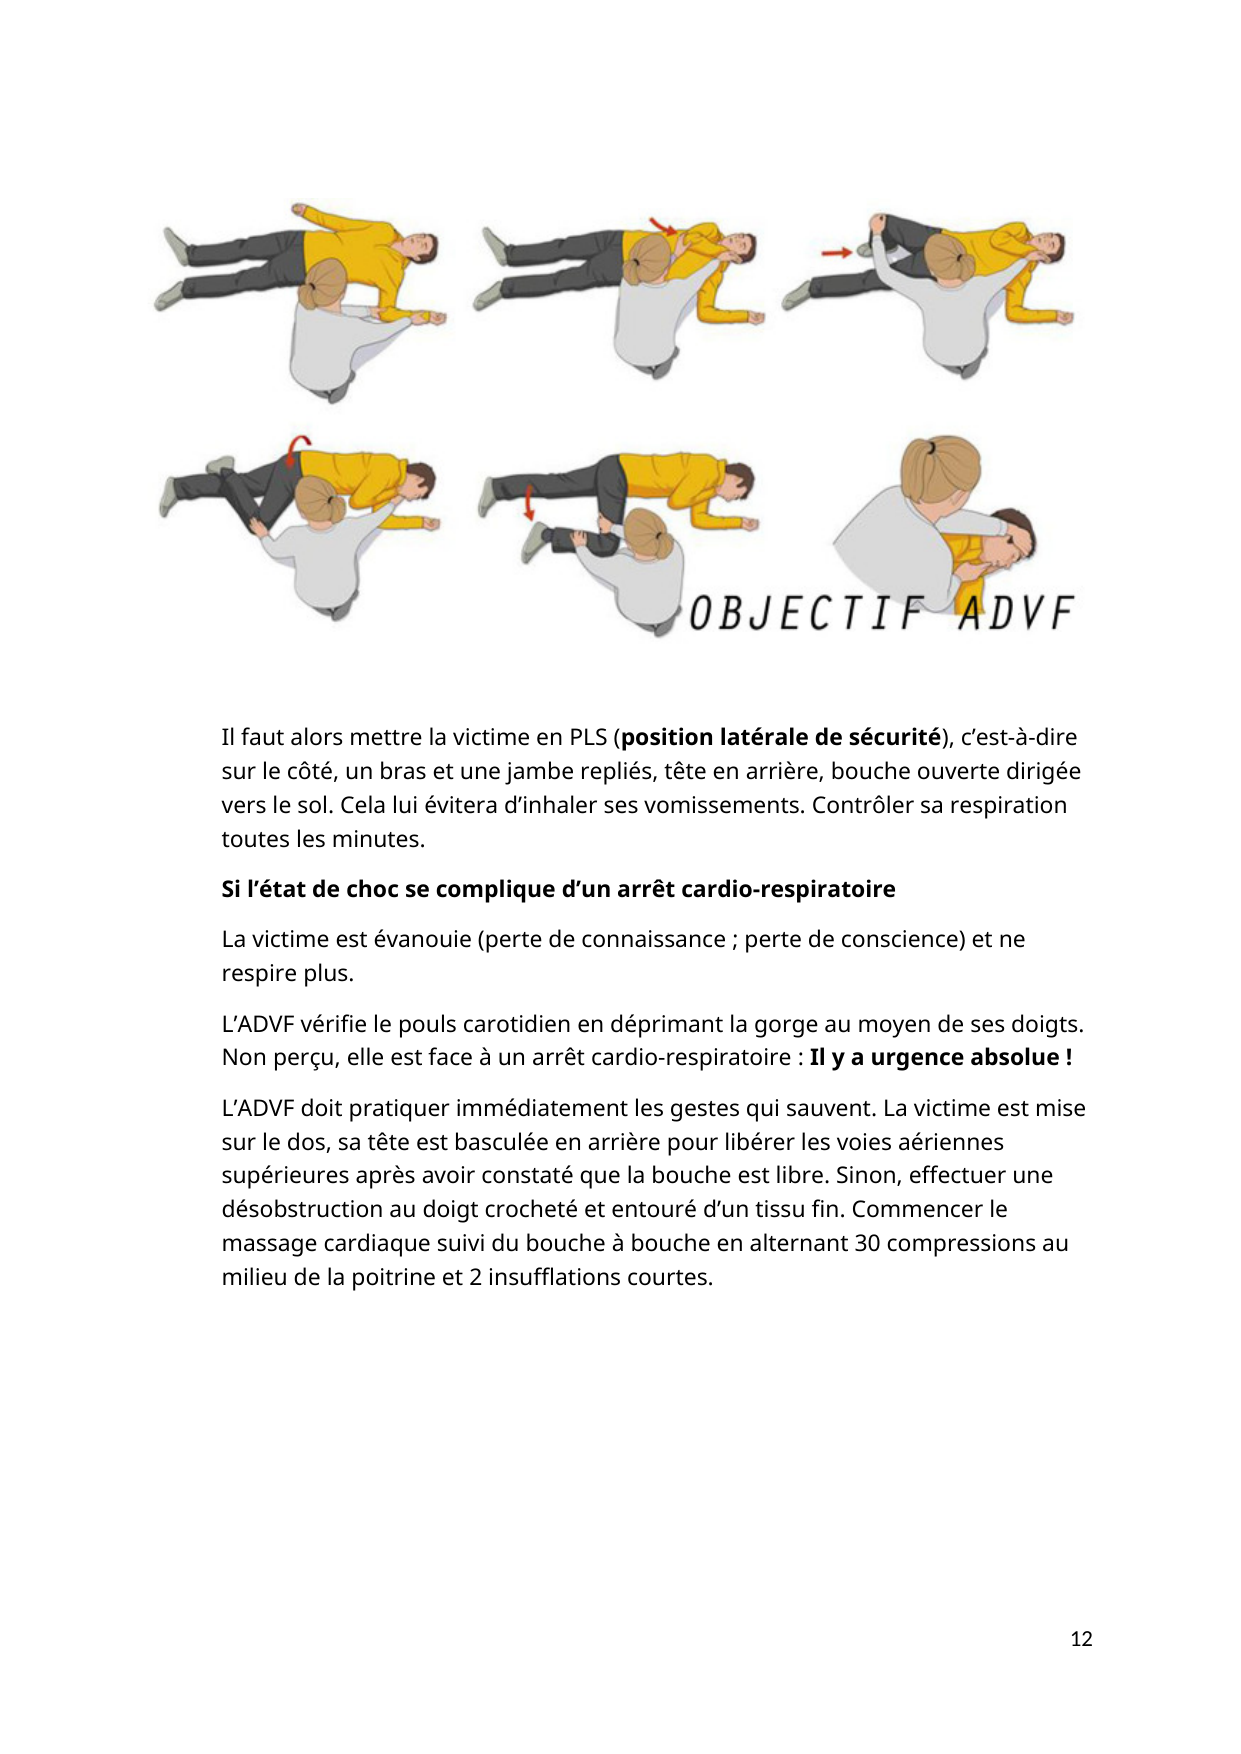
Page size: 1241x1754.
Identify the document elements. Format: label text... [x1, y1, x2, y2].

text La victime est évanouie (perte de connaissance ; perte de conscience) et ne respire plus. [221, 923, 1093, 988]
text L’ADVF doit pratiquer immédiatement les gestes qui sauvent. La victime est mise sur le dos, sa tête est basculée en arrière pour libérer les voies aériennes supérieures après avoir constaté que la bouche est libre. Sinon, effectuer une désobstruction au doigt crocheté et entouré d’un tissu fin. Commencer le massage cardiaque suivi du bouche à bouche en alternant 30 compressions au milieu de la poitrine et 2 insufflations courtes. [221, 1092, 1093, 1292]
text Si l’état de choc se complique d’un arrêt cardio-respiratoire [148, 873, 1093, 904]
picture [147, 198, 1093, 652]
text L’ADVF vérifie le pouls carotidien en déprimant la gorge au moyen de ses doigts. Non perçu, elle est face à un arrêt cardio-respiratoire : Il y a urgence absolue ! [221, 1007, 1093, 1072]
text Il faut alors mettre la victime en PLS (position latérale de sécurité), c’est-à-dire sur le côté, un bras et une jambe repliés, tête en arrière, bouche ouverte dirigée vers le sol. Cela lui évitera d’inhaler ses vomissements. Contrôler sa respiration toutes les minutes. [221, 721, 1093, 854]
